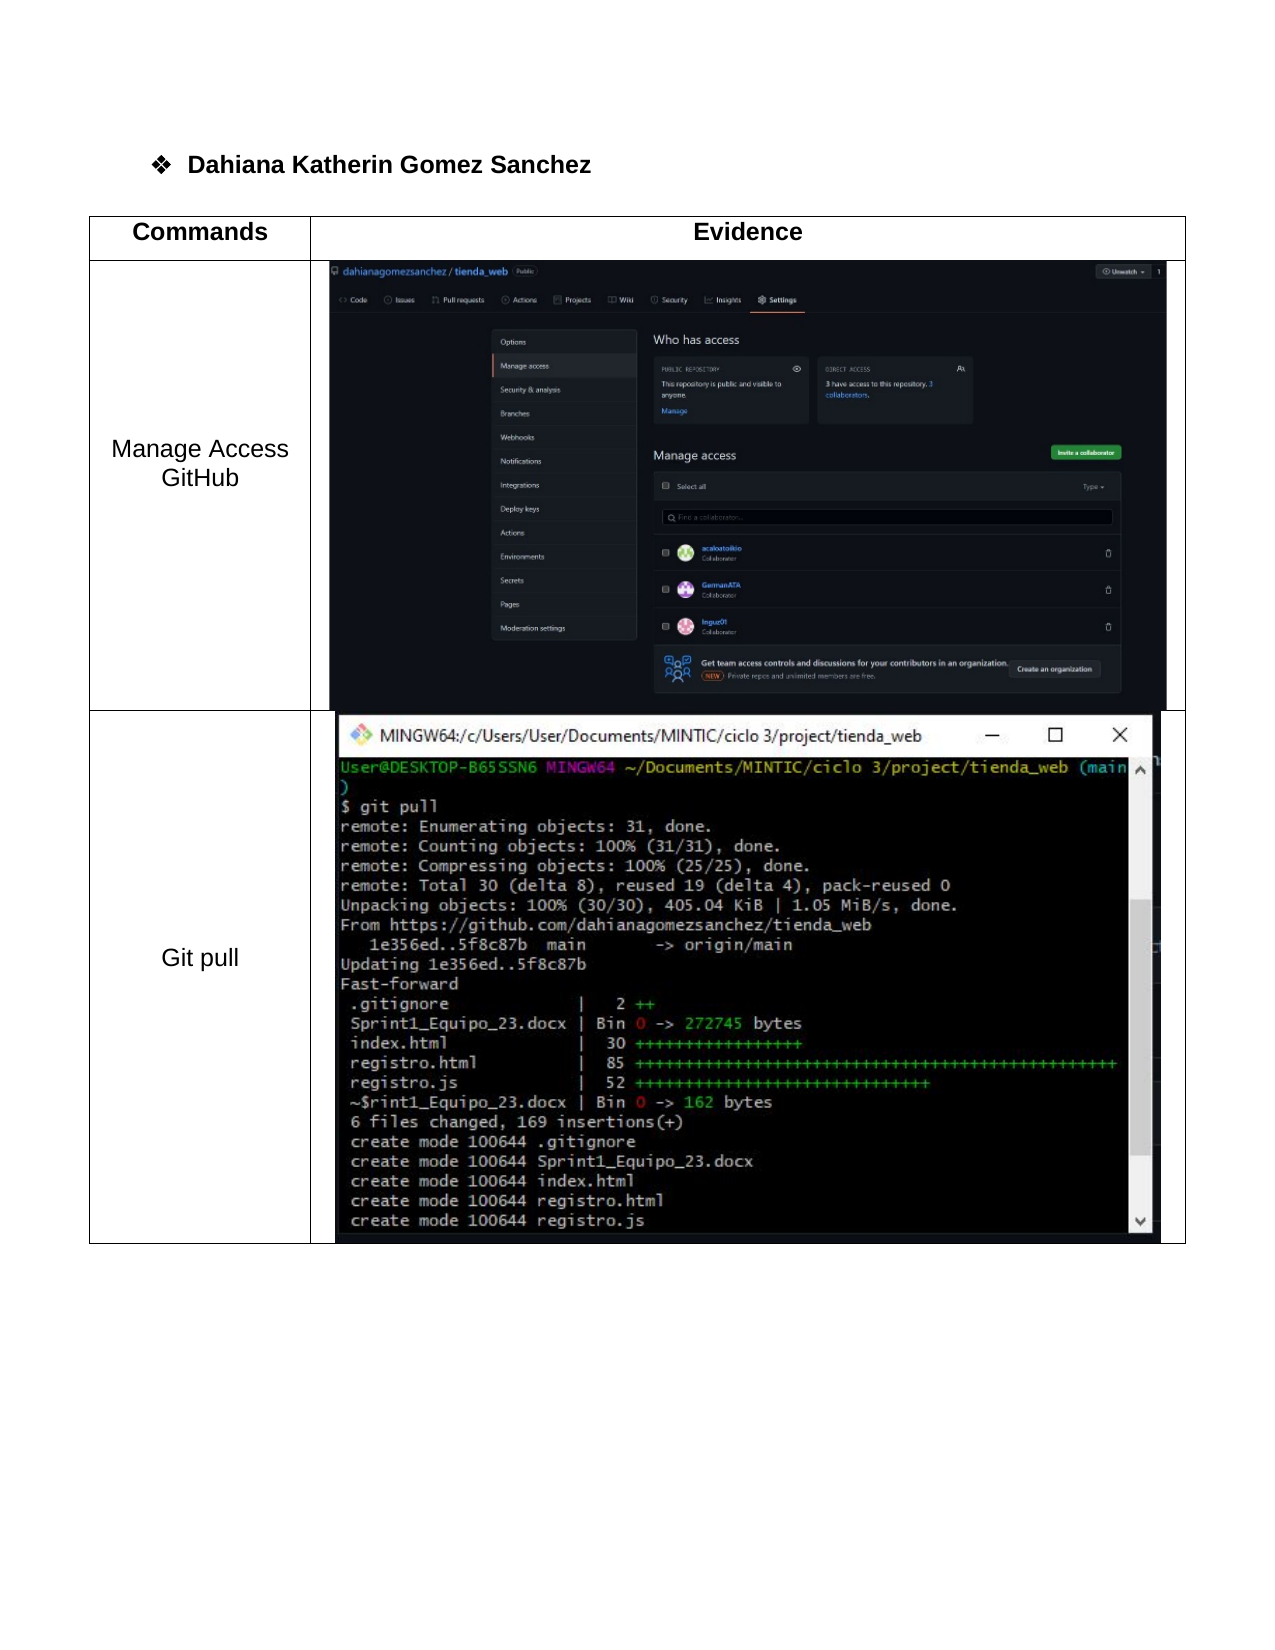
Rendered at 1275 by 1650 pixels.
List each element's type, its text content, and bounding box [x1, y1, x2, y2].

table_cell [311, 711, 335, 1242]
picture [329, 260, 1167, 1243]
table_cell [311, 261, 329, 710]
table_cell [1161, 711, 1185, 1242]
table_header Commands [90, 217, 310, 259]
table_header Evidence [311, 217, 1185, 259]
list Dahiana Katherin Gomez Sanchez [150, 150, 1125, 179]
table_cell [1167, 261, 1185, 710]
table_cell Manage Access GitHub [90, 261, 310, 710]
table_cell Git pull [90, 711, 310, 1242]
